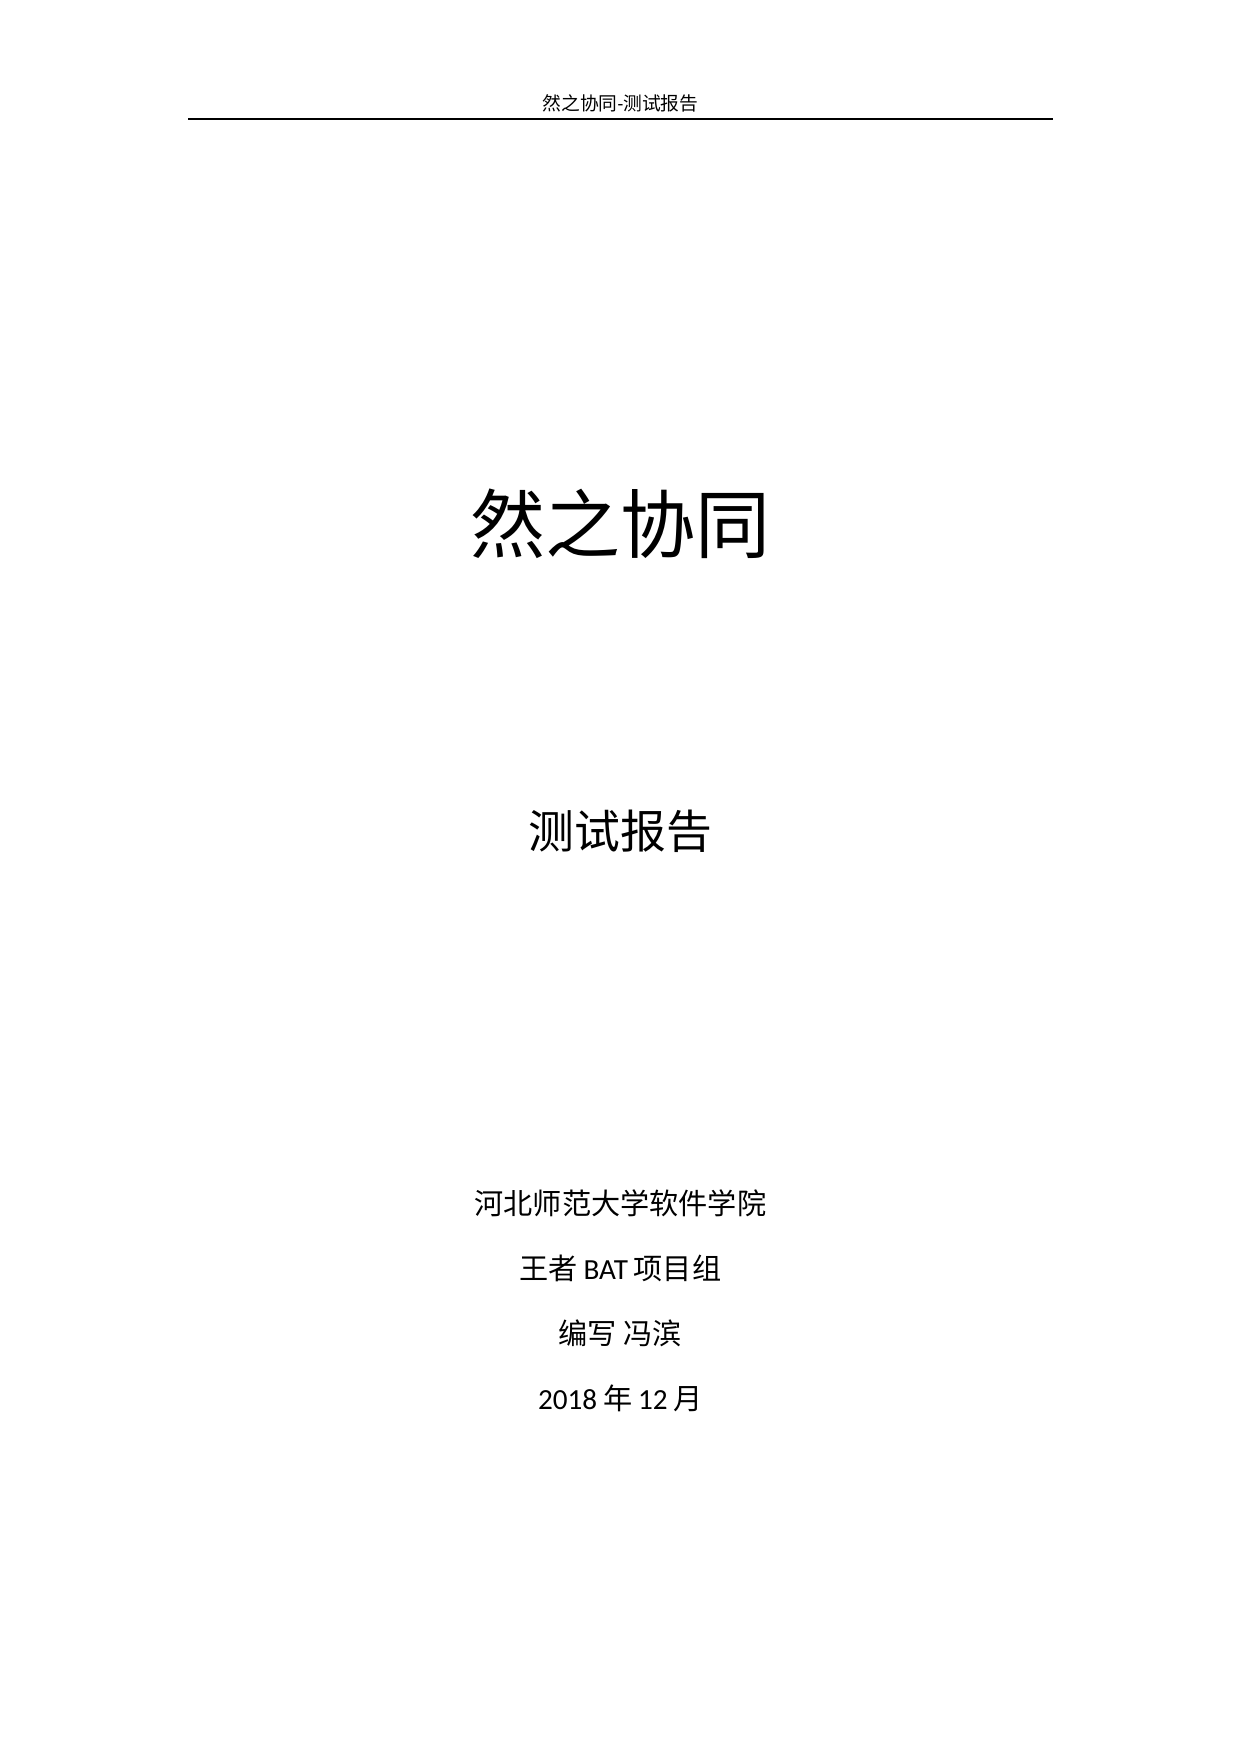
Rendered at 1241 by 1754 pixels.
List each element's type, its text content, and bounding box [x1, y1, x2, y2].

text 河北师范大学软件学院 [187, 1169, 1053, 1234]
text 王者BAT项目组 [187, 1234, 1053, 1299]
text 2018年12月 [187, 1364, 1053, 1429]
text 测试报告 [187, 779, 1053, 877]
text 然之协同 [187, 454, 1053, 584]
text 编写 冯滨 [187, 1299, 1053, 1364]
